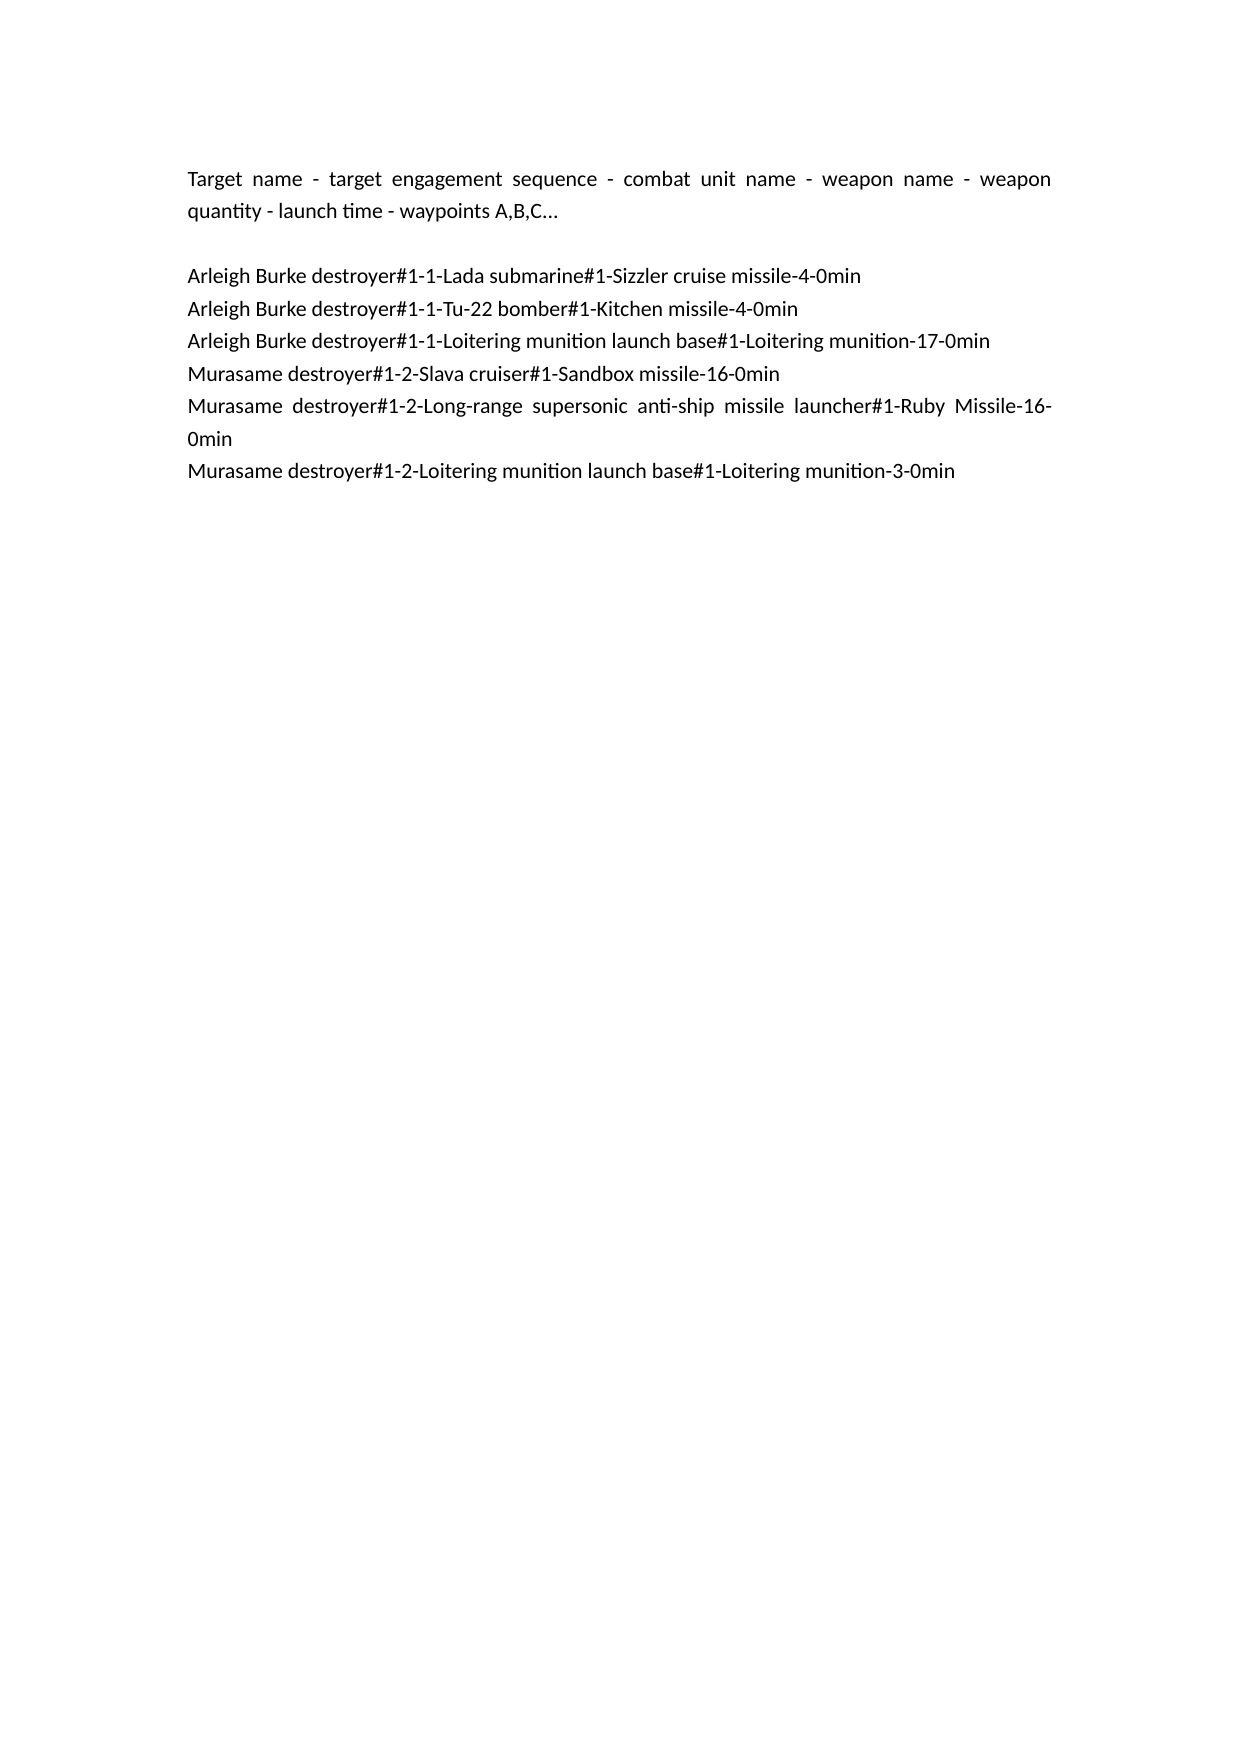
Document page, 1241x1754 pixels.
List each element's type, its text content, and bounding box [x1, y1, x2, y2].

text Murasame destroyer#1-2-Long-range supersonic anti-ship missile launcher#1-Ruby Missile-16-0min [187, 389, 1053, 454]
text Arleigh Burke destroyer#1-1-Lada submarine#1-Sizzler cruise missile-4-0min [187, 259, 1053, 292]
text Murasame destroyer#1-2-Slava cruiser#1-Sandbox missile-16-0min [187, 357, 1053, 389]
text Arleigh Burke destroyer#1-1-Loitering munition launch base#1-Loitering munition-17-0min [187, 324, 1053, 357]
text Arleigh Burke destroyer#1-1-Tu-22 bomber#1-Kitchen missile-4-0min [187, 292, 1053, 324]
text Target name - target engagement sequence - combat unit name - weapon name - weapon quantity - launch time - waypoints A,B,C... [187, 162, 1053, 227]
text Murasame destroyer#1-2-Loitering munition launch base#1-Loitering munition-3-0min [187, 454, 1053, 487]
